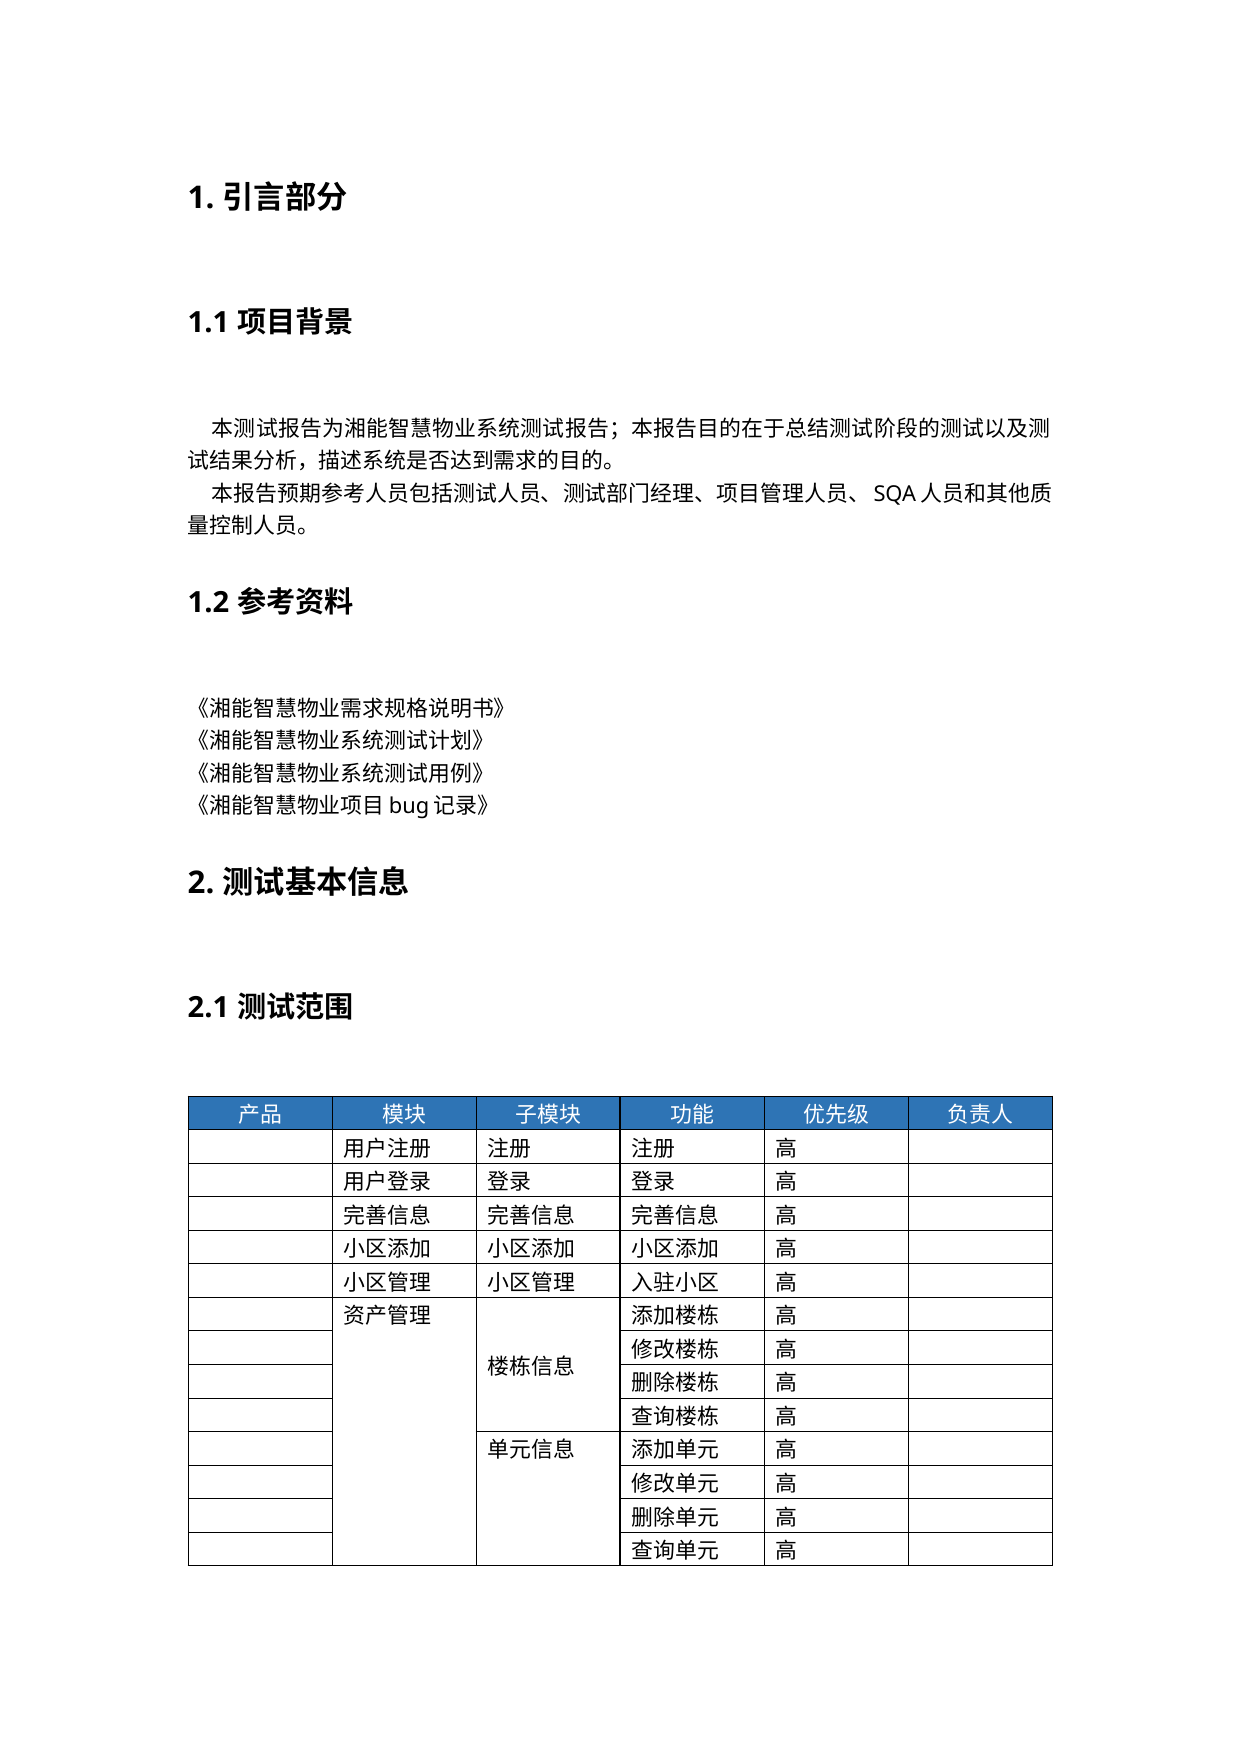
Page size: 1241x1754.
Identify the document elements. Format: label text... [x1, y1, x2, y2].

table_cell [189, 1365, 332, 1397]
table_cell 高 [765, 1399, 908, 1431]
subtitle 1.2 参考资料 [187, 567, 1053, 632]
table_cell 高 [765, 1231, 908, 1263]
subtitle 2.1 测试范围 [187, 973, 1053, 1038]
table_cell [189, 1264, 332, 1297]
table_cell [909, 1231, 1052, 1263]
table_cell 小区管理 [333, 1264, 476, 1297]
table_cell 高 [765, 1264, 908, 1297]
table_header 功能 [621, 1097, 764, 1129]
table_cell [189, 1231, 332, 1263]
table_cell [909, 1264, 1052, 1297]
table_cell 高 [765, 1298, 908, 1330]
table_cell [189, 1130, 332, 1163]
text 《湘能智慧物业系统测试用例》 [187, 755, 1053, 788]
table_cell 高 [765, 1533, 908, 1565]
table_cell [189, 1533, 332, 1565]
table_cell [189, 1331, 332, 1364]
table_header 子模块 [477, 1097, 619, 1129]
table_cell [909, 1432, 1052, 1464]
table_cell 查询楼栋 [621, 1399, 764, 1431]
table_cell 单元信息 [477, 1432, 619, 1565]
table_cell [189, 1432, 332, 1464]
table_cell 用户登录 [333, 1164, 476, 1196]
table_cell 添加楼栋 [621, 1298, 764, 1330]
table_cell 高 [765, 1331, 908, 1364]
text 本测试报告为湘能智慧物业系统测试报告；本报告目的在于总结测试阶段的测试以及测试结果分析，描述系统是否达到需求的目的。 [187, 410, 1053, 475]
table_cell [909, 1399, 1052, 1431]
table_cell [189, 1164, 332, 1196]
table_cell 小区管理 [477, 1264, 619, 1297]
table_cell 删除楼栋 [621, 1365, 764, 1397]
table_cell 修改楼栋 [621, 1331, 764, 1364]
table_cell 高 [765, 1365, 908, 1397]
table_cell 小区添加 [333, 1231, 476, 1263]
table_cell 高 [765, 1466, 908, 1498]
table_cell 楼栋信息 [477, 1298, 619, 1431]
table_header 负责人 [909, 1097, 1052, 1129]
table_cell 高 [765, 1130, 908, 1163]
text 《湘能智慧物业需求规格说明书》 [187, 690, 1053, 723]
table_cell 高 [765, 1432, 908, 1464]
table_cell 高 [765, 1197, 908, 1230]
text 《湘能智慧物业系统测试计划》 [187, 723, 1053, 755]
table_cell 登录 [621, 1164, 764, 1196]
subtitle 2. 测试基本信息 [187, 847, 1053, 912]
table_cell 高 [765, 1164, 908, 1196]
table_cell 添加单元 [621, 1432, 764, 1464]
table_cell 用户注册 [333, 1130, 476, 1163]
table_cell 完善信息 [333, 1197, 476, 1230]
text 《湘能智慧物业项目bug记录》 [187, 788, 1053, 820]
table_cell 注册 [477, 1130, 619, 1163]
table_cell 完善信息 [621, 1197, 764, 1230]
table_cell [189, 1399, 332, 1431]
text 本报告预期参考人员包括测试人员、测试部门经理、项目管理人员、SQA人员和其他质量控制人员。 [187, 475, 1053, 540]
table_cell [189, 1466, 332, 1498]
table_cell [909, 1466, 1052, 1498]
table_cell [909, 1164, 1052, 1196]
table_cell [909, 1298, 1052, 1330]
table_cell 登录 [477, 1164, 619, 1196]
table_cell [909, 1197, 1052, 1230]
table_cell [189, 1298, 332, 1330]
table_cell [909, 1130, 1052, 1163]
table_cell 资产管理 [333, 1298, 476, 1565]
table_cell 修改单元 [621, 1466, 764, 1498]
table_cell [909, 1331, 1052, 1364]
table_cell [189, 1197, 332, 1230]
table_cell 小区添加 [621, 1231, 764, 1263]
table_cell [909, 1499, 1052, 1532]
subtitle 1. 引言部分 [187, 162, 1053, 227]
table_cell [909, 1533, 1052, 1565]
table_cell 查询单元 [621, 1533, 764, 1565]
table_cell 注册 [621, 1130, 764, 1163]
table_header 产品 [189, 1097, 332, 1129]
subtitle 1.1 项目背景 [187, 287, 1053, 352]
table_cell 高 [765, 1499, 908, 1532]
table_cell [909, 1365, 1052, 1397]
table_cell [189, 1499, 332, 1532]
table_header 优先级 [765, 1097, 908, 1129]
table_cell 完善信息 [477, 1197, 619, 1230]
table_cell 入驻小区 [621, 1264, 764, 1297]
table_cell 删除单元 [621, 1499, 764, 1532]
table_header 模块 [333, 1097, 476, 1129]
table_cell 小区添加 [477, 1231, 619, 1263]
